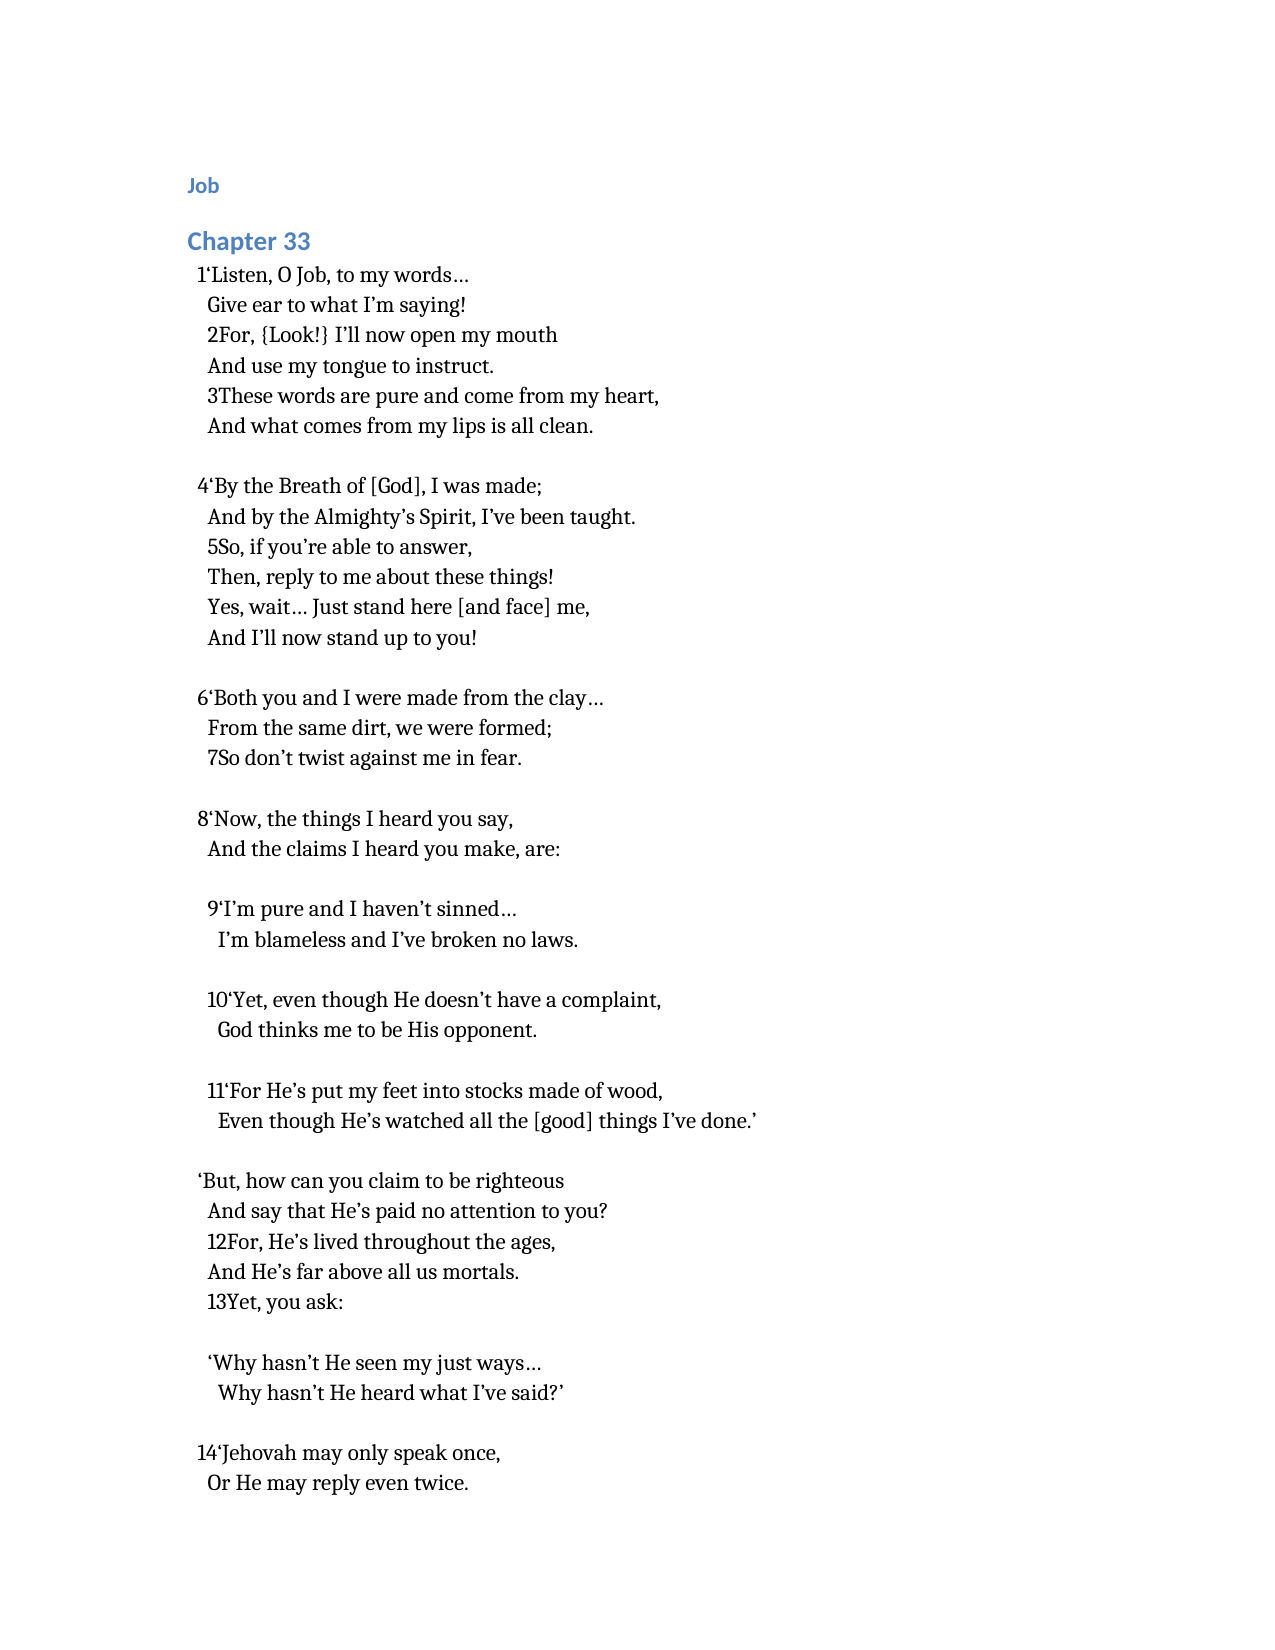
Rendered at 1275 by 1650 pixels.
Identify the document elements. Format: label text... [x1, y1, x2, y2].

subtitle Job [187, 171, 1087, 199]
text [187, 262, 1087, 1496]
subtitle Chapter 33 [187, 224, 1087, 257]
